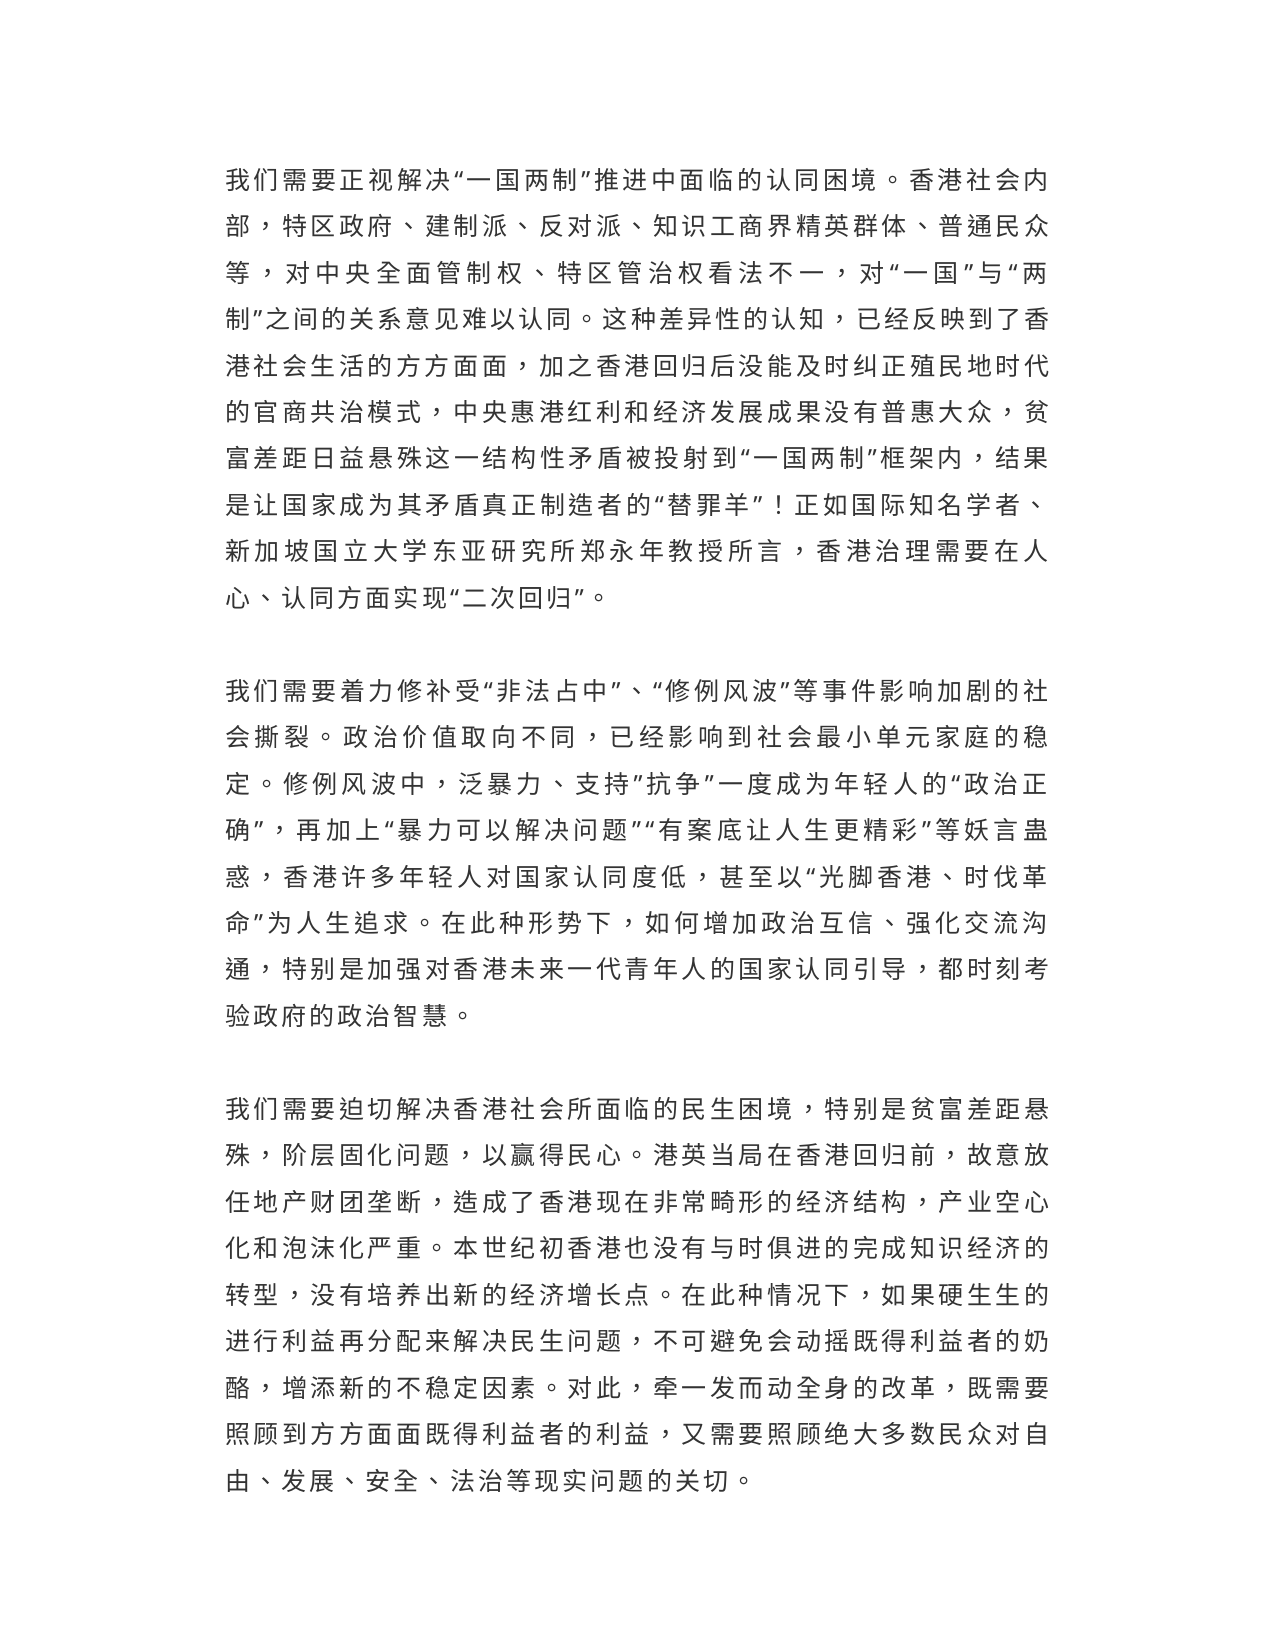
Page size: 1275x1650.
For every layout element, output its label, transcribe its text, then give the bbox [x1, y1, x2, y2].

text 我们需要着力修补受“非法占中”、“修例风波”等事件影响加剧的社会撕裂。政治价值取向不同，已经影响到社会最小单元家庭的稳定。修例风波中，泛暴力、支持”抗争”一度成为年轻人的“政治正确”，再加上“暴力可以解决问题”“有案底让人生更精彩”等妖言蛊惑，香港许多年轻人对国家认同度低，甚至以“光脚香港、时伐革命”为人生追求。在此种形势下，如何增加政治互信、强化交流沟通，特别是加强对香港未来一代青年人的国家认同引导，都时刻考验政府的政治智慧。 [225, 661, 1050, 1033]
text 我们需要迫切解决香港社会所面临的民生困境，特别是贫富差距悬殊，阶层固化问题，以赢得民心。港英当局在香港回归前，故意放任地产财团垄断，造成了香港现在非常畸形的经济结构，产业空心化和泡沫化严重。本世纪初香港也没有与时俱进的完成知识经济的转型，没有培养出新的经济增长点。在此种情况下，如果硬生生的进行利益再分配来解决民生问题，不可避免会动摇既得利益者的奶酪，增添新的不稳定因素。对此，牵一发而动全身的改革，既需要照顾到方方面面既得利益者的利益，又需要照顾绝大多数民众对自由、发展、安全、法治等现实问题的关切。 [225, 1079, 1050, 1497]
text 我们需要正视解决“一国两制”推进中面临的认同困境。香港社会内部，特区政府、建制派、反对派、知识工商界精英群体、普通民众等，对中央全面管制权、特区管治权看法不一，对“一国”与“两制”之间的关系意见难以认同。这种差异性的认知，已经反映到了香港社会生活的方方面面，加之香港回归后没能及时纠正殖民地时代的官商共治模式，中央惠港红利和经济发展成果没有普惠大众，贫富差距日益悬殊这一结构性矛盾被投射到“一国两制”框架内，结果是让国家成为其矛盾真正制造者的“替罪羊”！正如国际知名学者、新加坡国立大学东亚研究所郑永年教授所言，香港治理需要在人心、认同方面实现“二次回归”。 [225, 150, 1050, 614]
